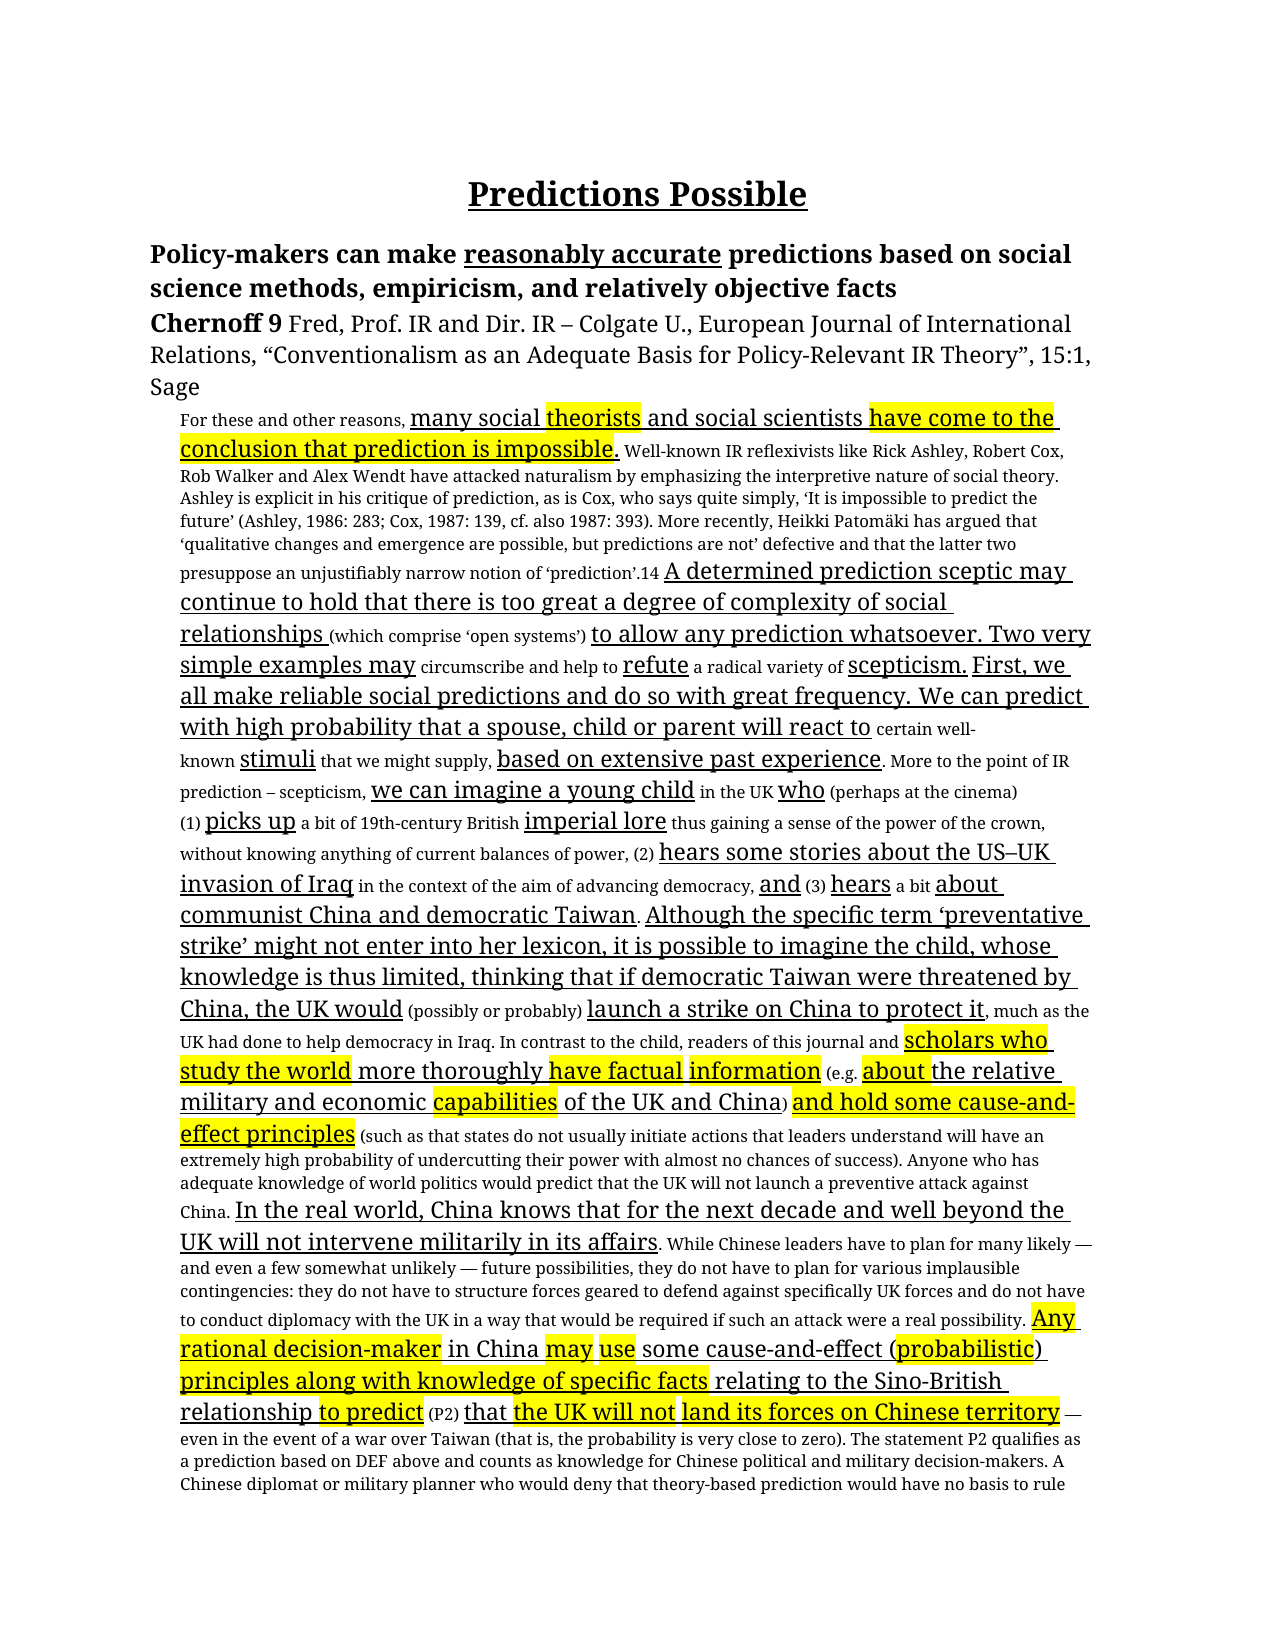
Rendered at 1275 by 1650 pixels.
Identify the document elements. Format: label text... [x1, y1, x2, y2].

subtitle Predictions Possible [150, 171, 1125, 216]
subtitle Policy-makers can make reasonably accurate predictions based on social science methods, empiricism, and relatively objective facts [150, 237, 1125, 305]
text Chernoff 9 Fred, Prof. IR and Dir. IR – Colgate U., European Journal of International Relations, “Conventionalism as an Adequate Basis for Policy-Relevant IR Theory”, 15:1, Sage [150, 305, 1125, 402]
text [180, 402, 1095, 1495]
